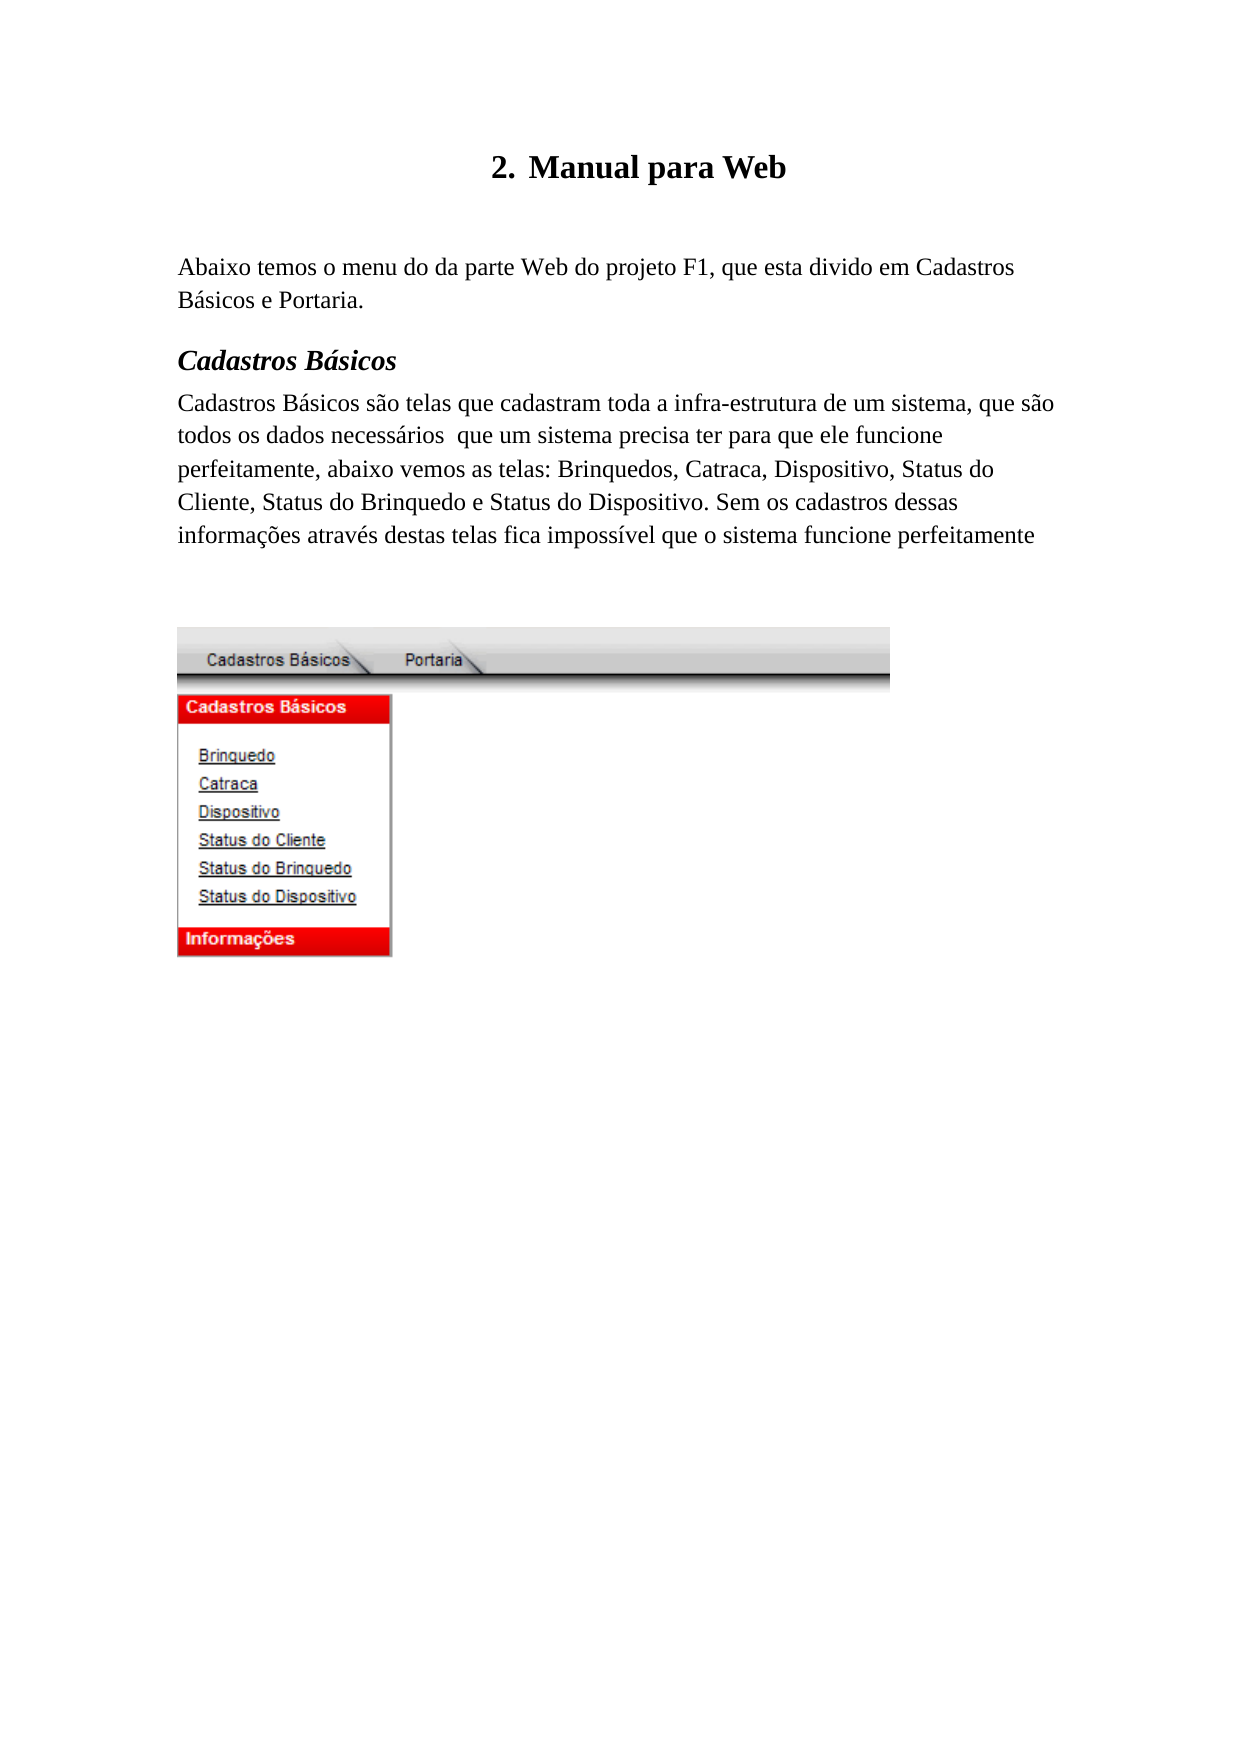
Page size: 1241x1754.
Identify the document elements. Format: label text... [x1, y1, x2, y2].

text Cadastros Básicos são telas que cadastram toda a infra-estrutura de um sistema, que são todos os dados necessários que um sistema precisa ter para que ele funcione perfeitamente, abaixo vemos as telas: Brinquedos, Catraca, Dispositivo, Status do Cliente, Status do Brinquedo e Status do Dispositivo. Sem os cadastros dessas informações através destas telas fica impossível que o sistema funcione perfeitamente [177, 388, 1063, 548]
subtitle Cadastros Básicos [177, 343, 1063, 376]
picture [177, 627, 890, 1128]
text Abaixo temos o menu do da parte Web do projeto F1, que esta divido em Cadastros Básicos e Portaria. [177, 252, 1063, 313]
subtitle Manual para Web [215, 148, 1063, 186]
